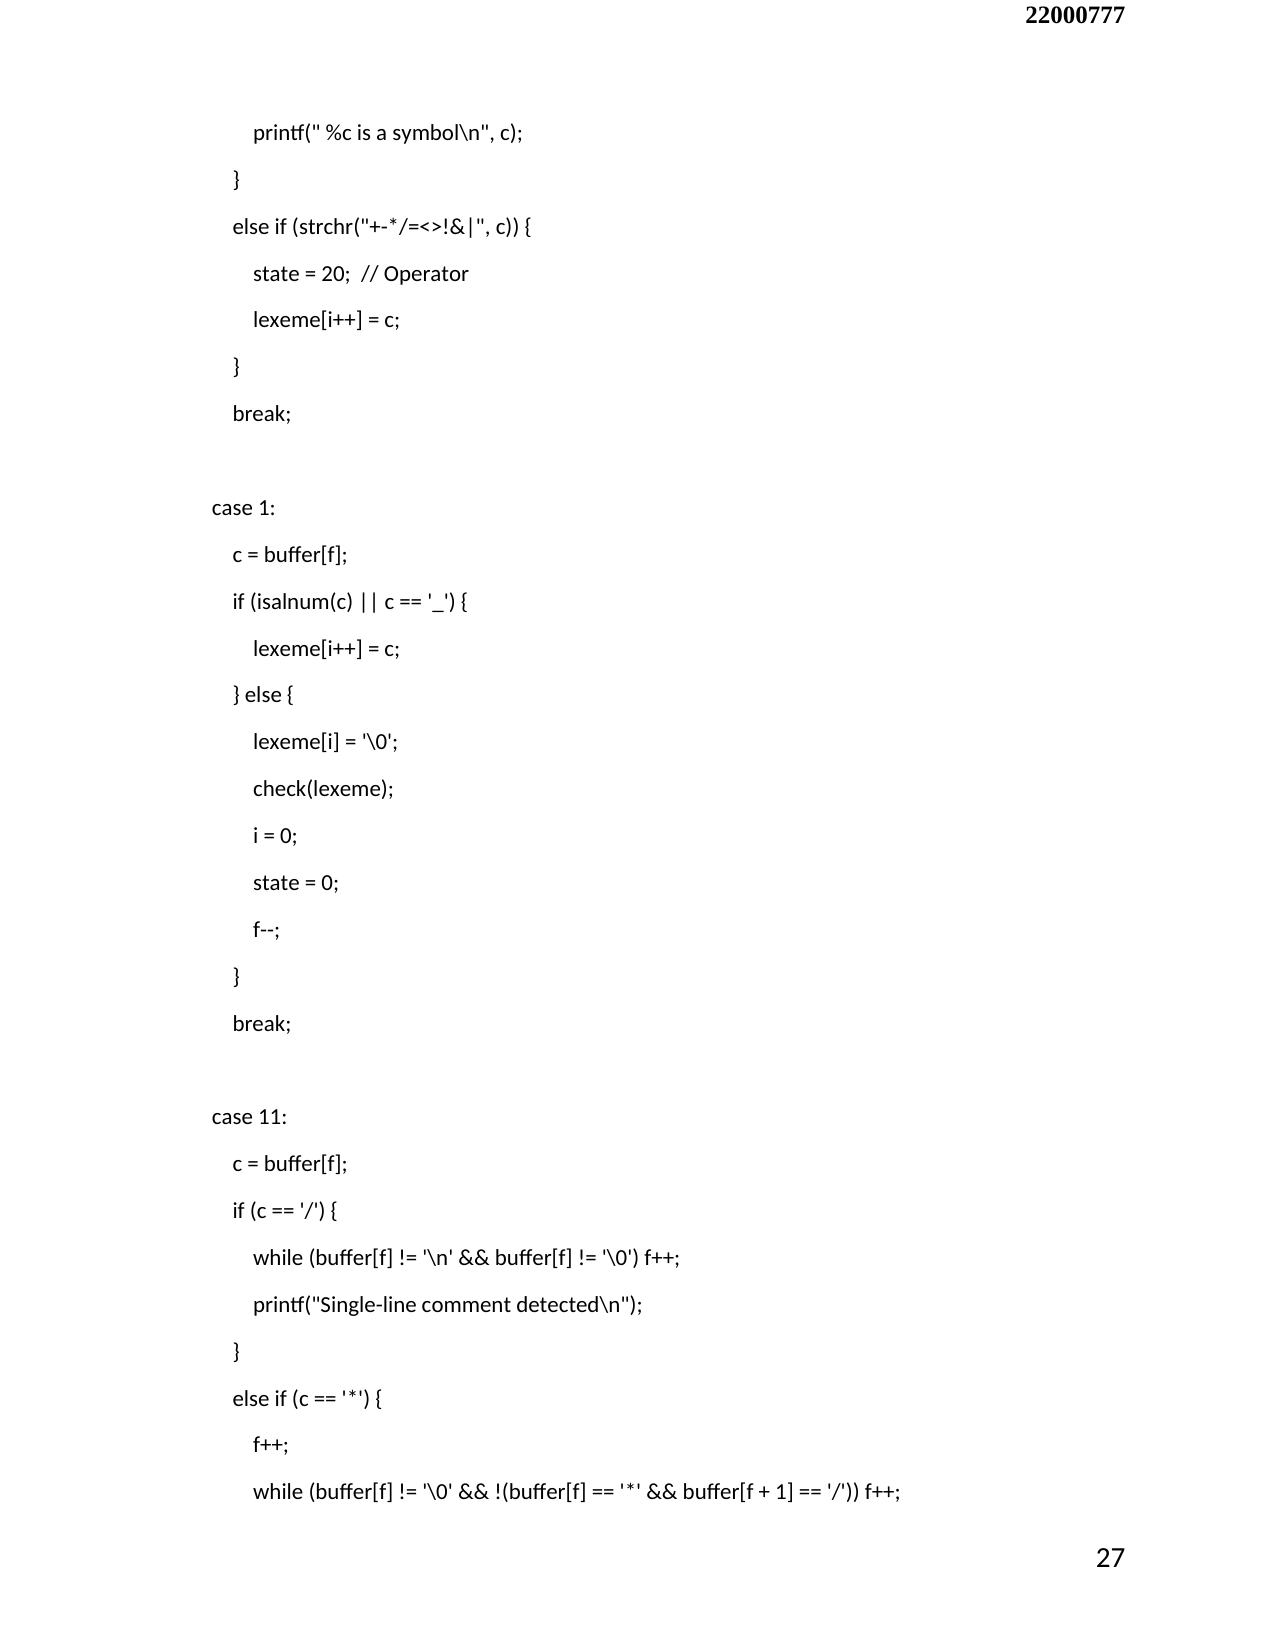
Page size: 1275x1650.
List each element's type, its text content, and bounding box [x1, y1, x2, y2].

text printf(" %c is a symbol\n", c); [150, 118, 1125, 146]
text while (buffer[f] != '\n' && buffer[f] != '\0') f++; [150, 1243, 1125, 1271]
text c = buffer[f]; [150, 1149, 1125, 1177]
text f++; [150, 1431, 1125, 1459]
text else if (c == '*') { [150, 1384, 1125, 1412]
text } [150, 165, 1125, 193]
text case 11: [150, 1102, 1125, 1131]
text f--; [150, 915, 1125, 943]
text else if (strchr("+-*/=<>!&|", c)) { [150, 212, 1125, 240]
text lexeme[i] = '\0'; [150, 727, 1125, 756]
text case 1: [150, 493, 1125, 521]
text state = 0; [150, 868, 1125, 896]
text printf("Single-line comment detected\n"); [150, 1290, 1125, 1318]
text check(lexeme); [150, 774, 1125, 802]
text state = 20; // Operator [150, 259, 1125, 287]
text if (isalnum(c) || c == '_') { [150, 587, 1125, 615]
text i = 0; [150, 821, 1125, 849]
text } [150, 352, 1125, 381]
text } [150, 962, 1125, 990]
text if (c == '/') { [150, 1196, 1125, 1224]
text } [150, 1337, 1125, 1365]
text break; [150, 399, 1125, 427]
text } else { [150, 681, 1125, 709]
text lexeme[i++] = c; [150, 306, 1125, 334]
text while (buffer[f] != '\0' && !(buffer[f] == '*' && buffer[f + 1] == '/')) f++; [150, 1477, 1125, 1506]
text lexeme[i++] = c; [150, 634, 1125, 662]
text c = buffer[f]; [150, 540, 1125, 568]
text break; [150, 1009, 1125, 1037]
